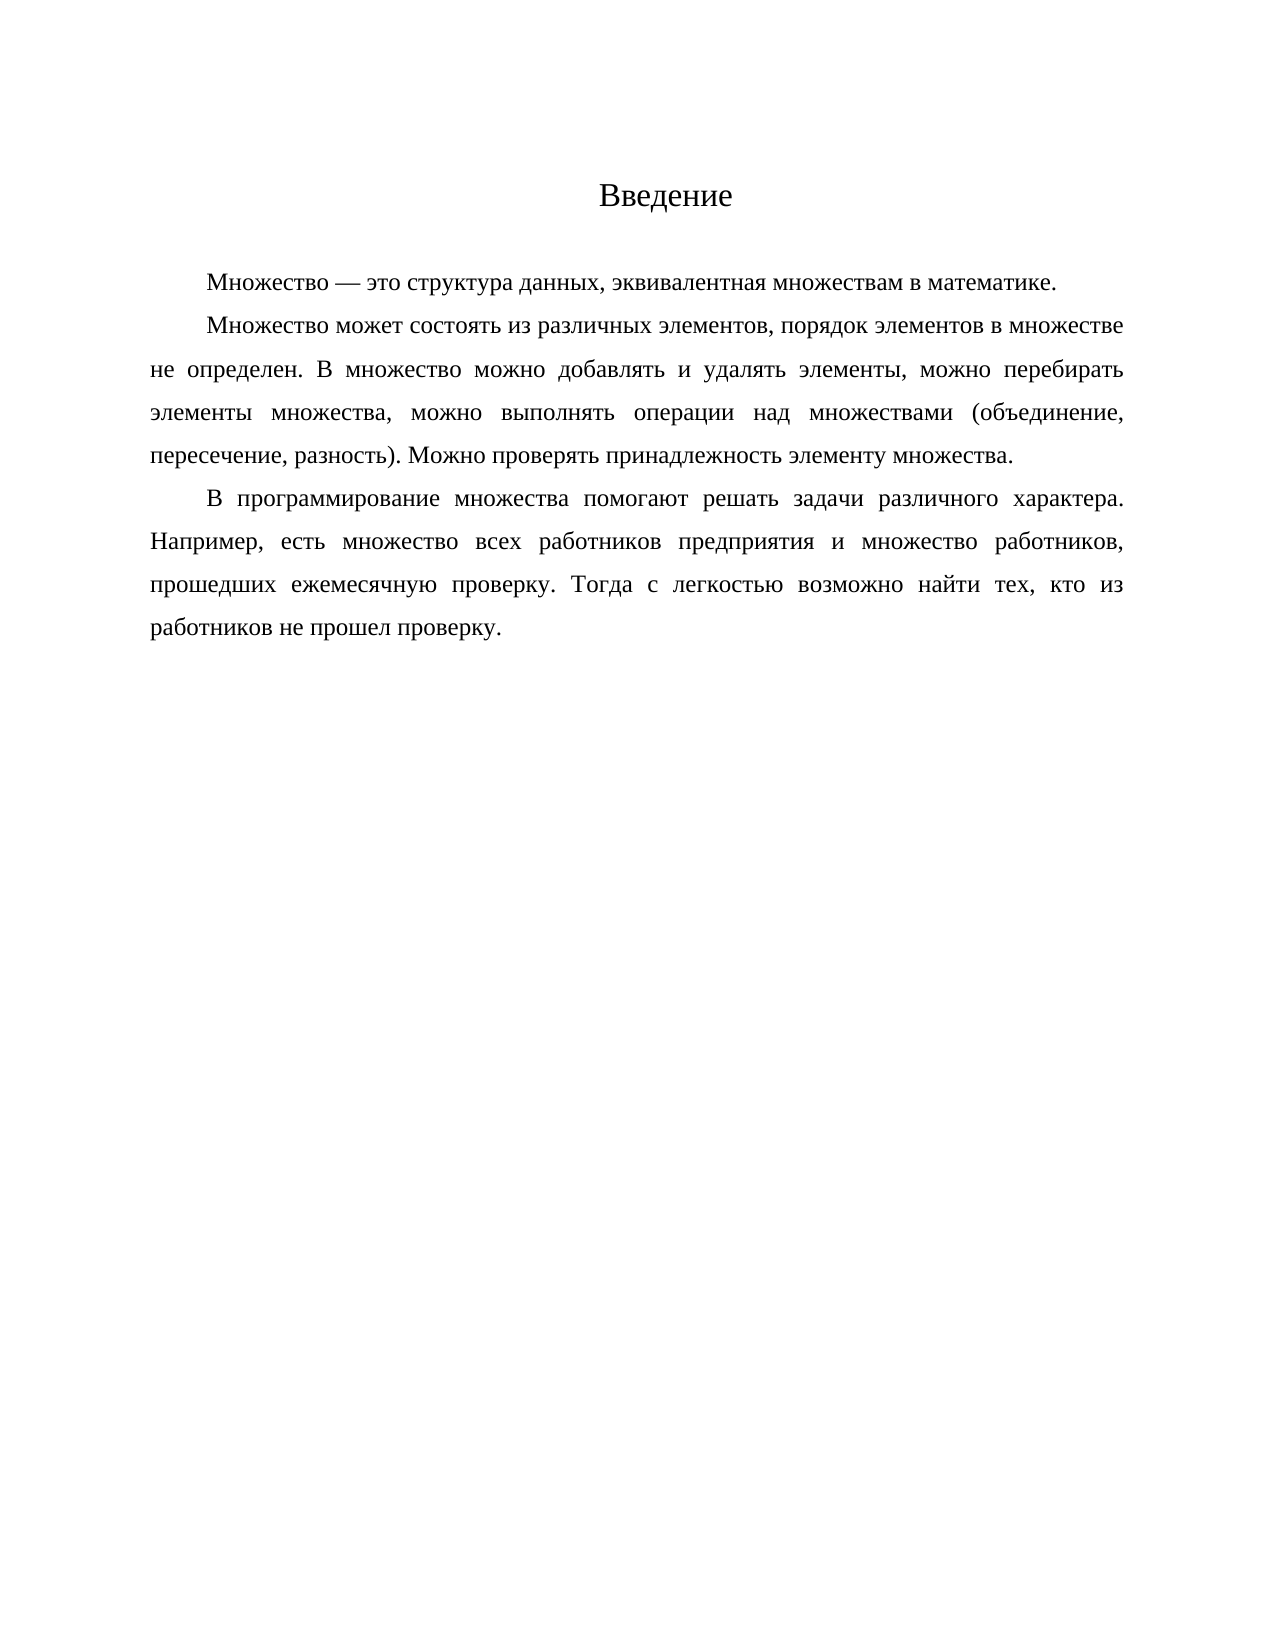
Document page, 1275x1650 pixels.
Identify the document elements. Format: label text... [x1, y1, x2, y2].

text Множество может состоять из различных элементов, порядок элементов в множестве не определен. В множество можно добавлять и удалять элементы, можно перебирать элементы множества, можно выполнять операции над множествами (объединение, пересечение, разность). Можно проверять принадлежность элементу множества. [150, 311, 1125, 469]
subtitle Введение [150, 175, 1125, 213]
text В программирование множества помогают решать задачи различного характера. Например, есть множество всех работников предприятия и множество работников, прошедших ежемесячную проверку. Тогда с легкостью возможно найти тех, кто из работников не прошел проверку. [150, 483, 1125, 641]
text Множество — это структура данных, эквивалентная множествам в математике. [150, 267, 1125, 296]
